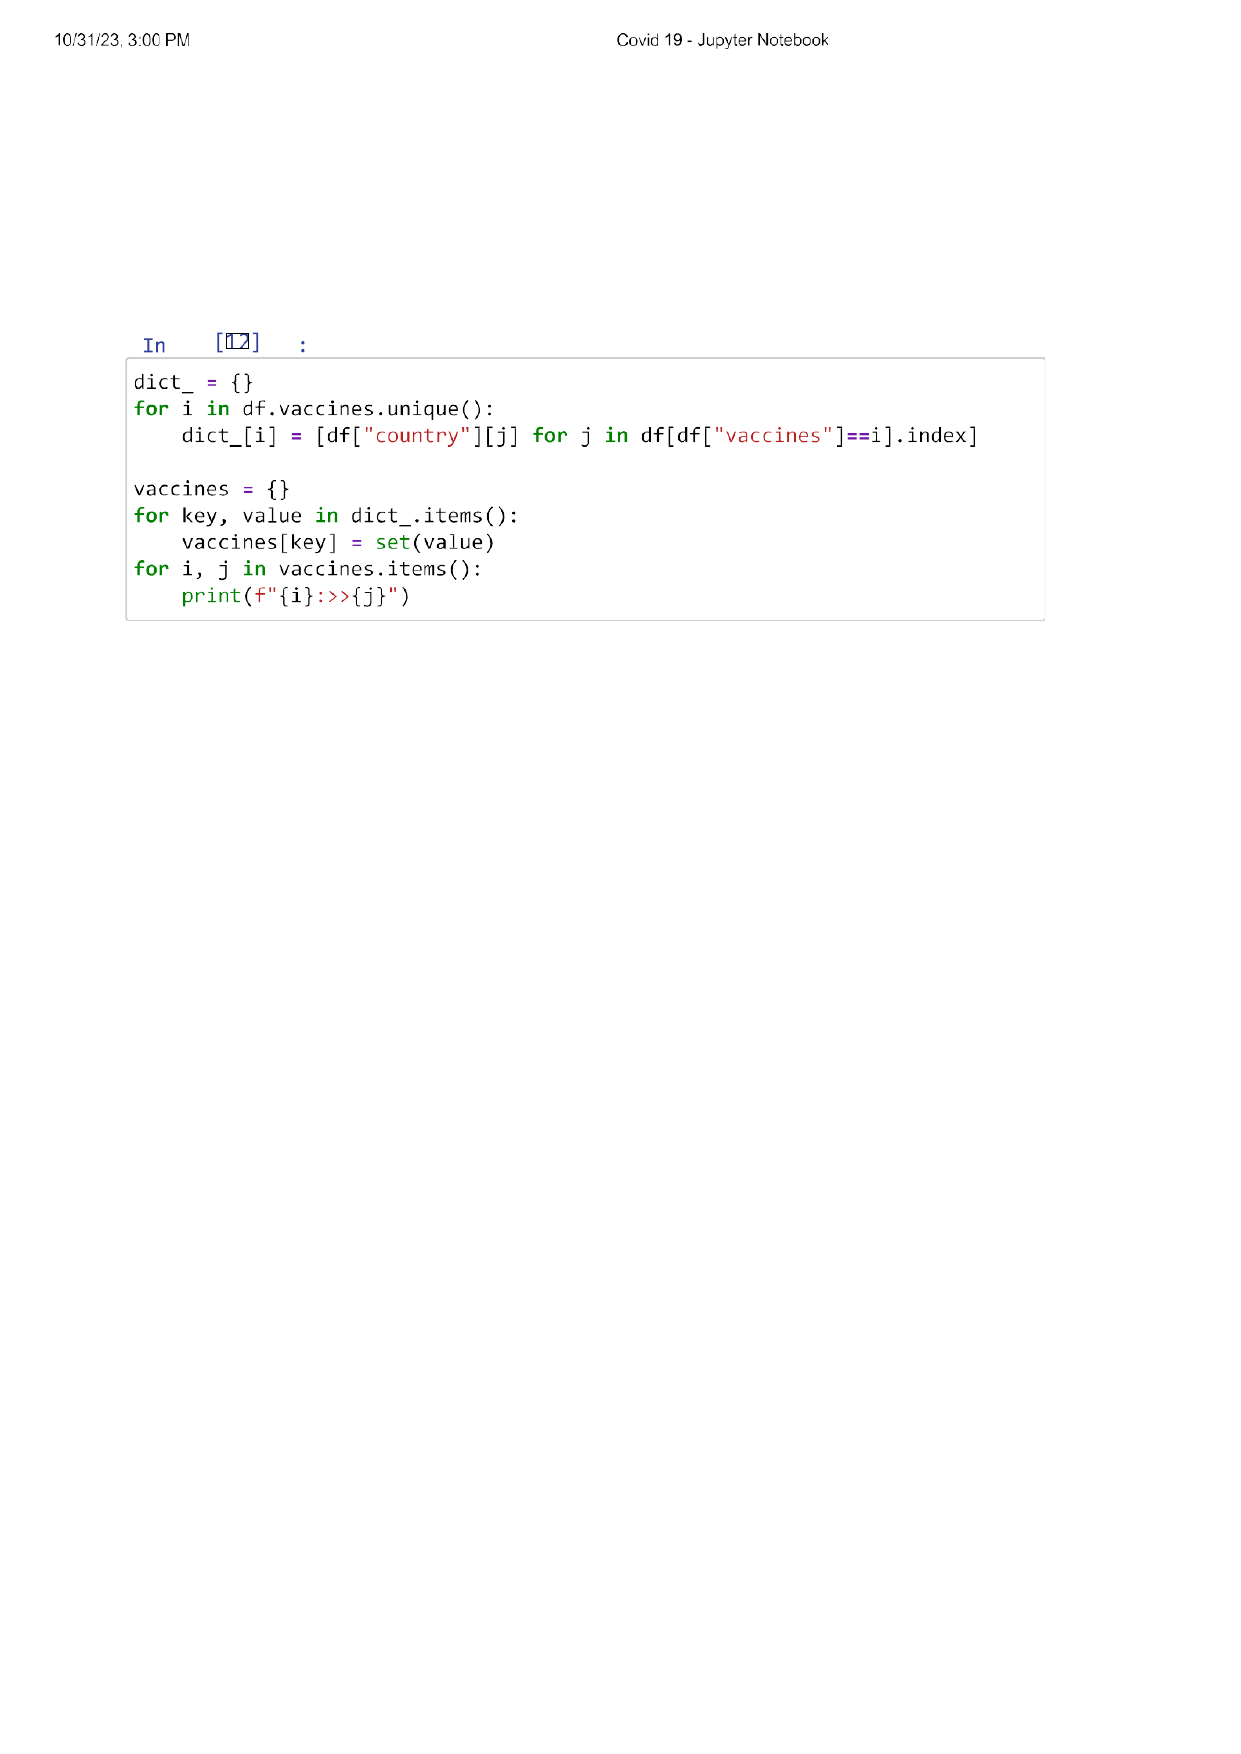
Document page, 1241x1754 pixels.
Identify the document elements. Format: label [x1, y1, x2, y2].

picture [227, 334, 248, 348]
picture [128, 33, 160, 46]
picture [687, 33, 828, 49]
picture [166, 33, 189, 46]
picture [617, 33, 658, 46]
picture [63, 33, 122, 48]
picture [125, 357, 1045, 621]
